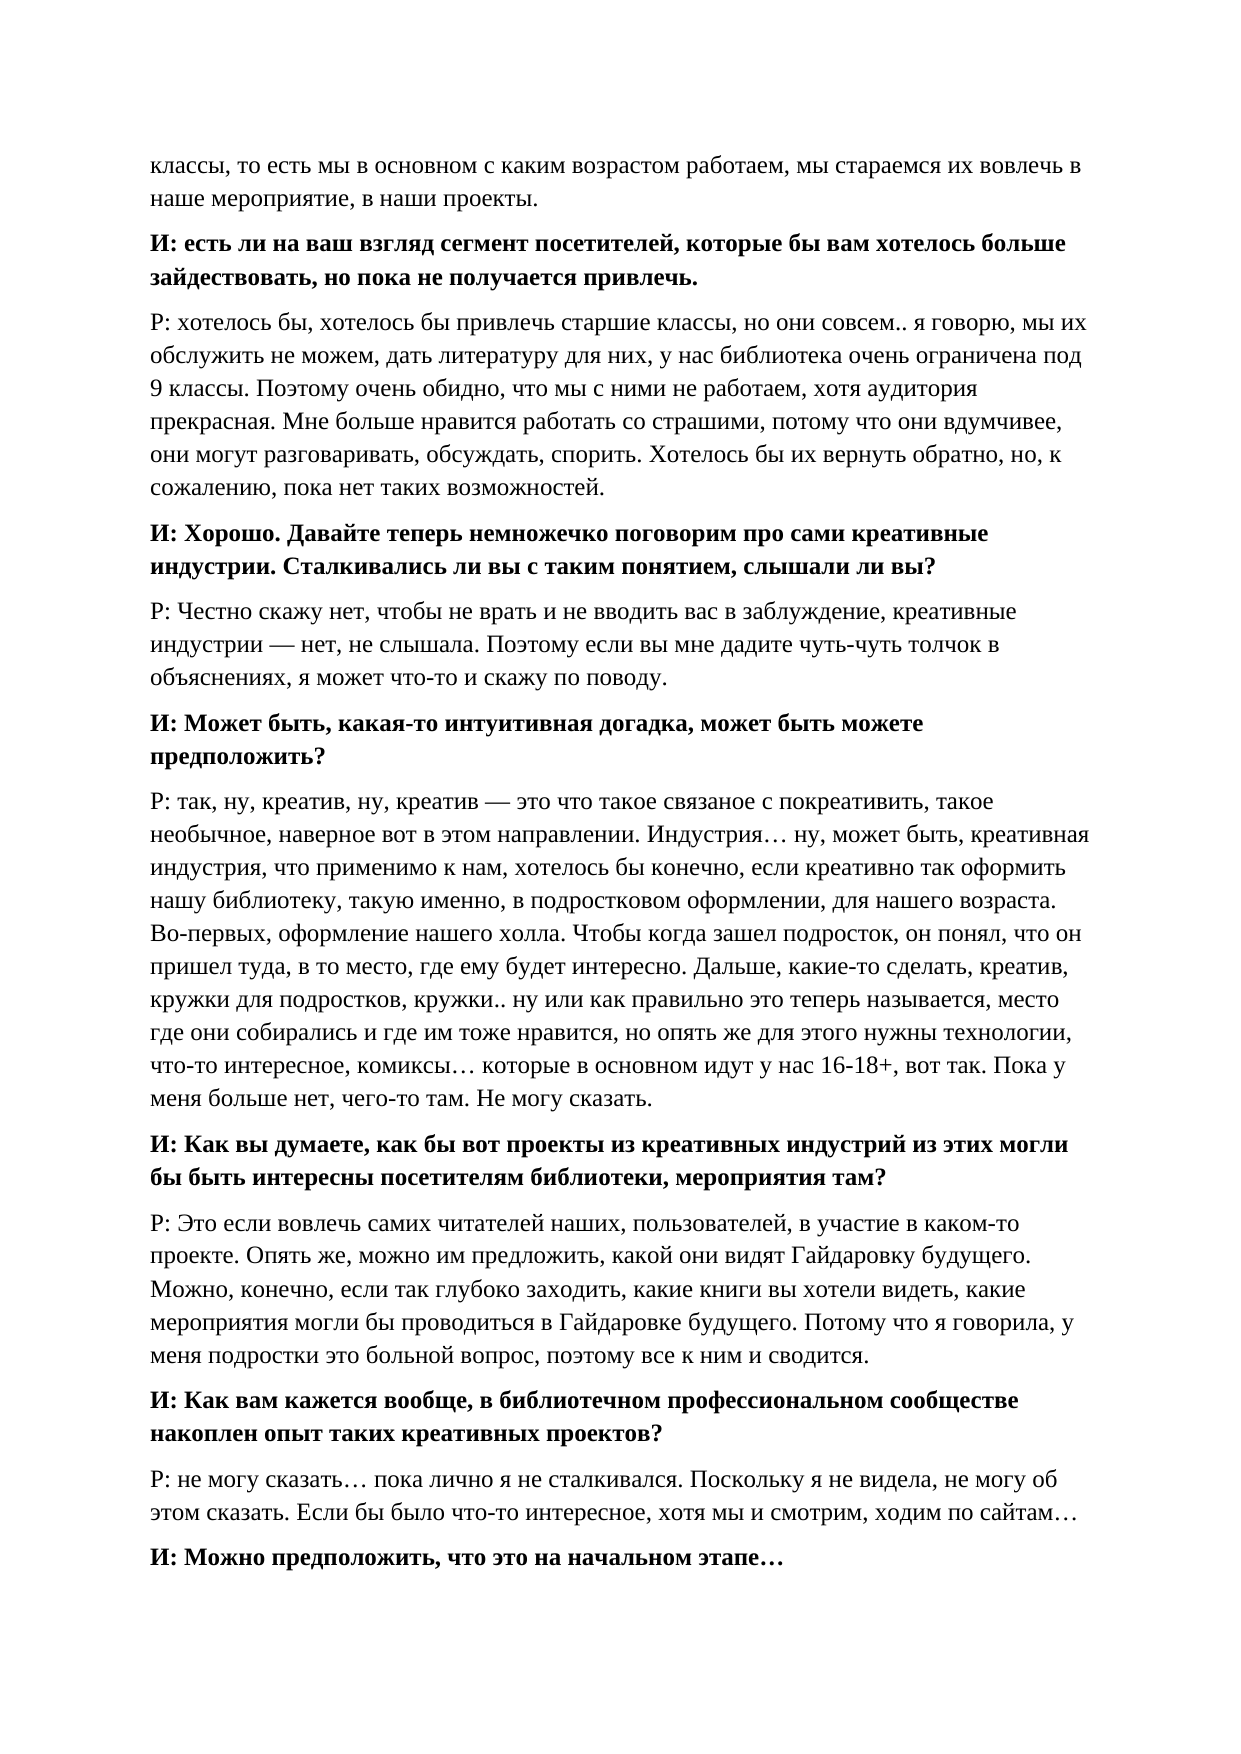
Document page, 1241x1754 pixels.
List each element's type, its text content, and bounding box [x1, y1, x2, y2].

text Р: не могу сказать… пока лично я не сталкивался. Поскольку я не видела, не могу об этом сказать. Если бы было что-то интересное, хотя мы и смотрим, ходим по сайтам… [150, 1464, 1090, 1526]
text Р: хотелось бы, хотелось бы привлечь старшие классы, но они совсем.. я говорю, мы их обслужить не можем, дать литературу для них, у нас библиотека очень ограничена под 9 классы. Поэтому очень обидно, что мы с ними не работаем, хотя аудитория прекрасная. Мне больше нравится работать со страшими, потому что они вдумчивее, они могут разговаривать, обсуждать, спорить. Хотелось бы их вернуть обратно, но, к сожалению, пока нет таких возможностей. [150, 307, 1090, 501]
text И: Хорошо. Давайте теперь немножечко поговорим про сами креативные индустрии. Сталкивались ли вы с таким понятием, слышали ли вы? [150, 518, 1090, 579]
text Р: Честно скажу нет, чтобы не врать и не вводить вас в заблуждение, креативные индустрии — нет, не слышала. Поэтому если вы мне дадите чуть-чуть толчок в объяснениях, я может что-то и скажу по поводу. [150, 596, 1090, 691]
text И: есть ли на ваш взгляд сегмент посетителей, которые бы вам хотелось больше зайдествовать, но пока не получается привлечь. [150, 228, 1090, 290]
text И: Можно предположить, что это на начальном этапе… [150, 1542, 1090, 1571]
text Р: так, ну, креатив, ну, креатив — это что такое связаное с покреативить, такое необычное, наверное вот в этом направлении. Индустрия… ну, может быть, креативная индустрия, что применимо к нам, хотелось бы конечно, если креативно так оформить нашу библиотеку, такую именно, в подростковом оформлении, для нашего возраста. Во-первых, оформление нашего холла. Чтобы когда зашел подросток, он понял, что он пришел туда, в то место, где ему будет интересно. Дальше, какие-то сделать, креатив, кружки для подростков, кружки.. ну или как правильно это теперь называется, место где они собирались и где им тоже нравится, но опять же для этого нужны технологии, что-то интересное, комиксы… которые в основном идут у нас 16-18+, вот так. Пока у меня больше нет, чего-то там. Не могу сказать. [150, 786, 1090, 1112]
text Р: Это если вовлечь самих читателей наших, пользователей, в участие в каком-то проекте. Опять же, можно им предложить, какой они видят Гайдаровку будущего. Можно, конечно, если так глубоко заходить, какие книги вы хотели видеть, какие мероприятия могли бы проводиться в Гайдаровке будущего. Потому что я говорила, у меня подростки это больной вопрос, поэтому все к ним и сводится. [150, 1208, 1090, 1368]
text И: Как вы думаете, как бы вот проекты из креативных индустрий из этих могли бы быть интересны посетителям библиотеки, мероприятия там? [150, 1129, 1090, 1191]
text И: Может быть, какая-то интуитивная догадка, может быть можете предположить? [150, 708, 1090, 769]
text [150, 150, 1090, 212]
text И: Как вам кажется вообще, в библиотечном профессиональном сообществе накоплен опыт таких креативных проектов? [150, 1385, 1090, 1447]
